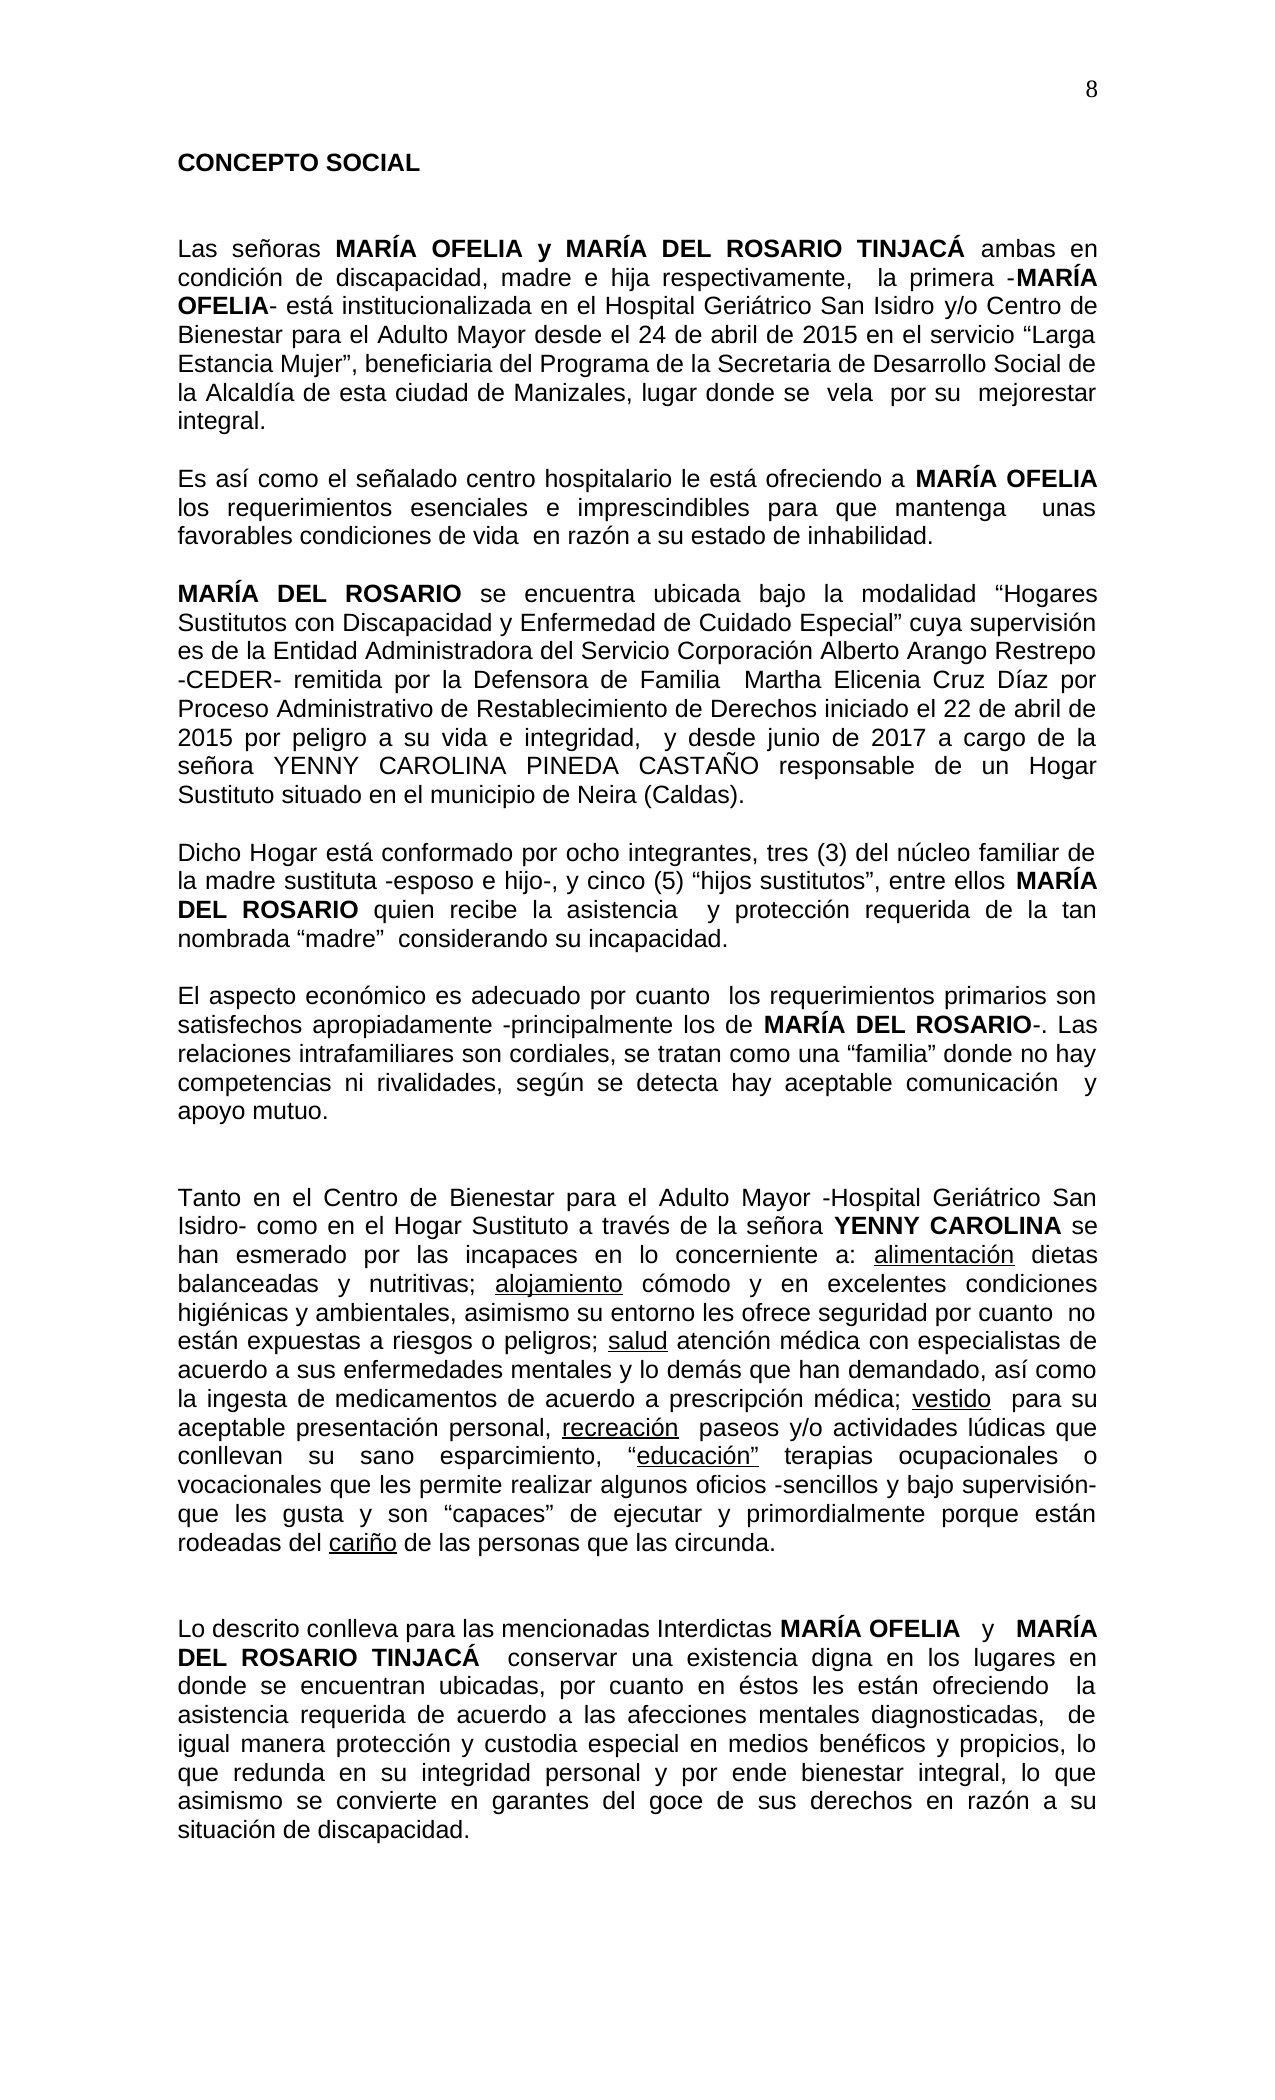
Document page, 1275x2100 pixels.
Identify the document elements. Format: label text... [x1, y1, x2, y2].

text Las señoras MARÍA OFELIA y MARÍA DEL ROSARIO TINJACÁ ambas en condición de discapacidad, madre e hija respectivamente, la primera -MARÍA OFELIA- está institucionalizada en el Hospital Geriátrico San Isidro y/o Centro de Bienestar para el Adulto Mayor desde el 24 de abril de 2015 en el servicio “Larga Estancia Mujer”, beneficiaria del Programa de la Secretaria de Desarrollo Social de la Alcaldía de esta ciudad de Manizales, lugar donde se vela por su mejorestar integral. [177, 234, 1098, 435]
text Tanto en el Centro de Bienestar para el Adulto Mayor -Hospital Geriátrico San Isidro- como en el Hogar Sustituto a través de la señora YENNY CAROLINA se han esmerado por las incapaces en lo concerniente a: alimentación dietas balanceadas y nutritivas; alojamiento cómodo y en excelentes condiciones higiénicas y ambientales, asimismo su entorno les ofrece seguridad por cuanto no están expuestas a riesgos o peligros; salud atención médica con especialistas de acuerdo a sus enfermedades mentales y lo demás que han demandado, así como la ingesta de medicamentos de acuerdo a prescripción médica; vestido para su aceptable presentación personal, recreación paseos y/o actividades lúdicas que conllevan su sano esparcimiento, “educación” terapias ocupacionales o vocacionales que les permite realizar algunos oficios -sencillos y bajo supervisión- que les gusta y son “capaces” de ejecutar y primordialmente porque están rodeadas del cariño de las personas que las circunda. [177, 1183, 1098, 1556]
text Es así como el señalado centro hospitalario le está ofreciendo a MARÍA OFELIA los requerimientos esenciales e imprescindibles para que mantenga unas favorables condiciones de vida en razón a su estado de inhabilidad. [177, 464, 1098, 550]
text MARÍA DEL ROSARIO se encuentra ubicada bajo la modalidad “Hogares Sustitutos con Discapacidad y Enfermedad de Cuidado Especial” cuya supervisión es de la Entidad Administradora del Servicio Corporación Alberto Arango Restrepo -CEDER- remitida por la Defensora de Familia Martha Elicenia Cruz Díaz por Proceso Administrativo de Restablecimiento de Derechos iniciado el 22 de abril de 2015 por peligro a su vida e integridad, y desde junio de 2017 a cargo de la señora YENNY CAROLINA PINEDA CASTAÑO responsable de un Hogar Sustituto situado en el municipio de Neira (Caldas). [177, 579, 1098, 809]
text CONCEPTO SOCIAL [177, 148, 1098, 176]
text Dicho Hogar está conformado por ocho integrantes, tres (3) del núcleo familiar de la madre sustituta -esposo e hijo-, y cinco (5) “hijos sustitutos”, entre ellos MARÍA DEL ROSARIO quien recibe la asistencia y protección requerida de la tan nombrada “madre” considerando su incapacidad. [177, 838, 1098, 953]
text El aspecto económico es adecuado por cuanto los requerimientos primarios son satisfechos apropiadamente -principalmente los de MARÍA DEL ROSARIO-. Las relaciones intrafamiliares son cordiales, se tratan como una “familia” donde no hay competencias ni rivalidades, según se detecta hay aceptable comunicación y apoyo mutuo. [177, 981, 1098, 1125]
text Lo descrito conlleva para las mencionadas Interdictas MARÍA OFELIA y MARÍA DEL ROSARIO TINJACÁ conservar una existencia digna en los lugares en donde se encuentran ubicadas, por cuanto en éstos les están ofreciendo la asistencia requerida de acuerdo a las afecciones mentales diagnosticadas, de igual manera protección y custodia especial en medios benéficos y propicios, lo que redunda en su integridad personal y por ende bienestar integral, lo que asimismo se convierte en garantes del goce de sus derechos en razón a su situación de discapacidad. [177, 1614, 1098, 1844]
